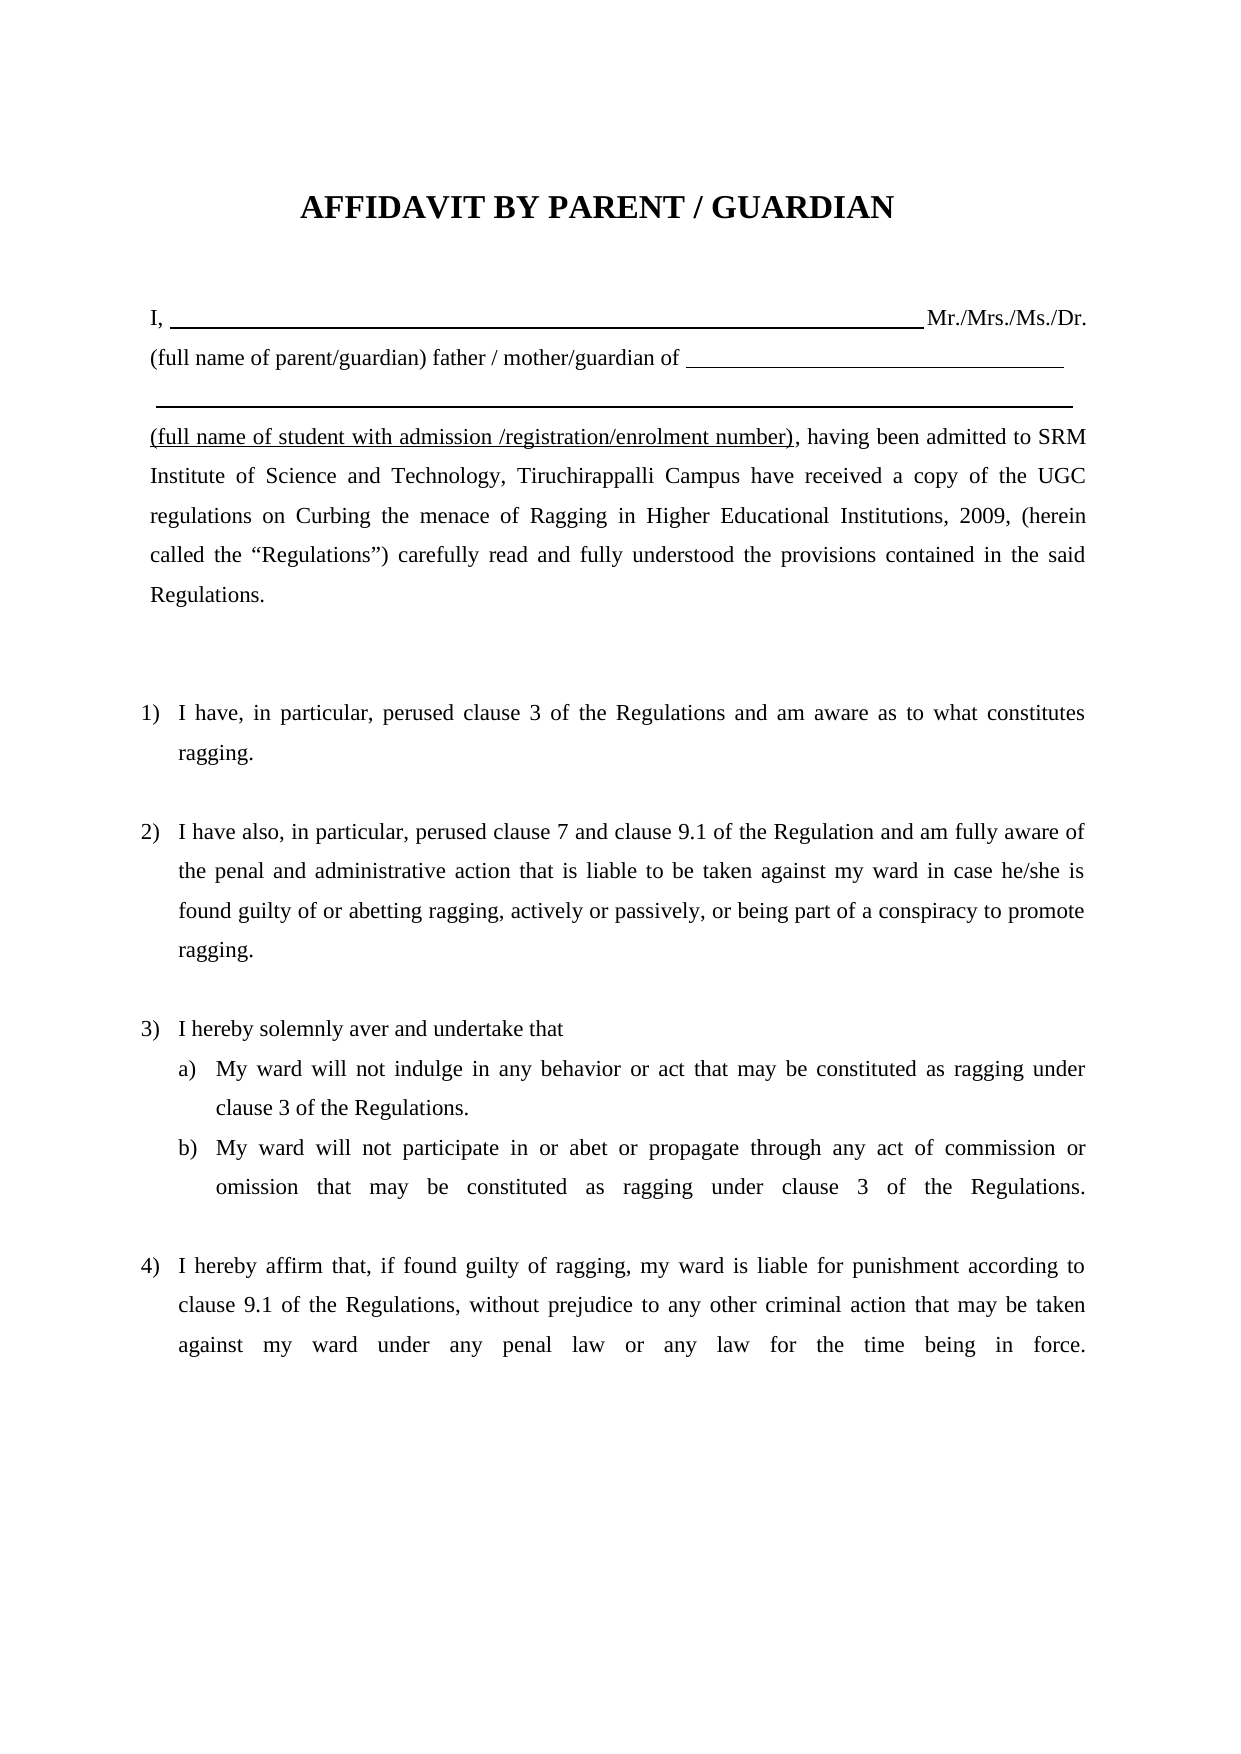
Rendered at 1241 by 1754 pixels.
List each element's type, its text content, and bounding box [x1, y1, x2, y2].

list My ward will not indulge in any behavior or act that may be constituted as ragging under clause 3 of the Regulations. [178, 1054, 1087, 1120]
text . . (full name of student with admission /registration/enrolment number), having been admitted to SRM Institute of Science and Technology, Tiruchirappalli Campus have received a copy of the UGC regulations on Curbing the menace of Ragging in Higher Educational Institutions, 2009, (herein called the “Regulations”) carefully read and fully understood the provisions contained in the said Regulations.. [150, 383, 1087, 607]
text I, Mr./Mrs./Ms./Dr. (full name of parent/guardian) father / mother/guardian of . [150, 304, 1087, 370]
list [141, 1252, 1087, 1594]
list I have also, in particular, perused clause 7 and clause 9.1 of the Regulation and am fully aware of the penal and administrative action that is liable to be taken against my ward in case he/she is found guilty of or abetting ragging, actively or passively, or being part of a conspiracy to promote ragging. [141, 818, 1087, 1002]
list I hereby solemnly aver and undertake that [141, 1015, 1087, 1041]
subtitle AFFIDAVIT BY PARENT / GUARDIAN [150, 187, 1087, 226]
list I have, in particular, perused clause 3 of the Regulations and am aware as to what constitutes ragging. [141, 699, 1087, 804]
list My ward will not participate in or abet or propagate through any act of commission or omission that may be constituted as ragging under clause 3 of the Regulations. [178, 1133, 1087, 1239]
